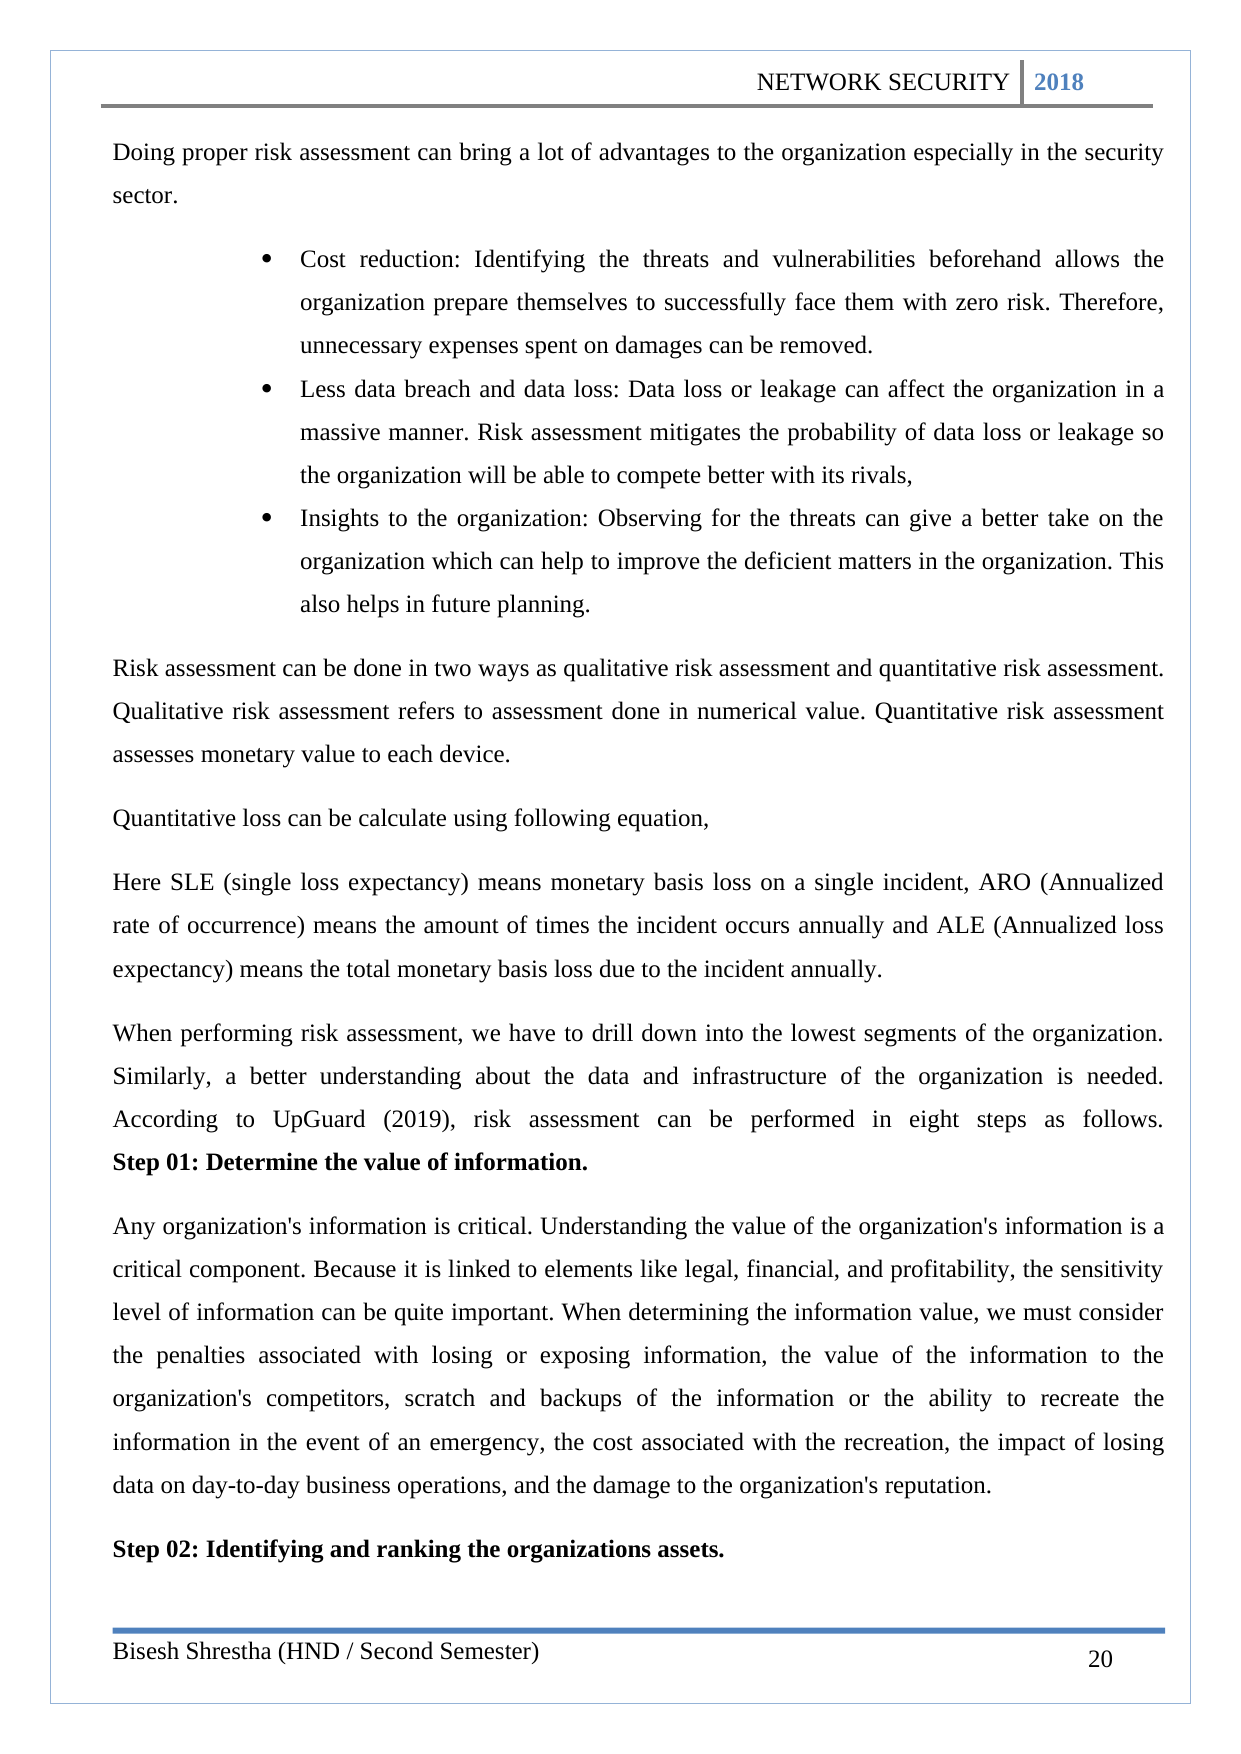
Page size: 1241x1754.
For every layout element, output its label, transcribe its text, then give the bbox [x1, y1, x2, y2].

text Doing proper risk assessment can bring a lot of advantages to the organization especially in the security sector. [112, 137, 1165, 209]
text Step 02: Identifying and ranking the organizations assets. [112, 1534, 1165, 1562]
text Any organization's information is critical. Understanding the value of the organization's information is a critical component. Because it is linked to elements like legal, financial, and profitability, the sensitivity level of information can be quite important. When determining the information value, we must consider the penalties associated with losing or exposing information, the value of the information to the organization's competitors, scratch and backups of the information or the ability to recreate the information in the event of an emergency, the cost associated with the recreation, the impact of losing data on day-to-day business operations, and the damage to the organization's reputation. [112, 1211, 1165, 1498]
text Quantitative loss can be calculate using following equation, [112, 803, 1165, 832]
text Here SLE (single loss expectancy) means monetary basis loss on a single incident, ARO (Annualized rate of occurrence) means the amount of times the incident occurs annually and ALE (Annualized loss expectancy) means the total monetary basis loss due to the incident annually. [112, 867, 1165, 982]
list Cost reduction: Identifying the threats and vulnerabilities beforehand allows the organization prepare themselves to successfully face them with zero risk. Therefore, unnecessary expenses spent on damages can be removed. [262, 244, 1165, 359]
text Risk assessment can be done in two ways as qualitative risk assessment and quantitative risk assessment. Qualitative risk assessment refers to assessment done in numerical value. Quantitative risk assessment assesses monetary value to each device. [112, 653, 1165, 768]
list Less data breach and data loss: Data loss or leakage can affect the organization in a massive manner. Risk assessment mitigates the probability of data loss or leakage so the organization will be able to compete better with its rivals, [262, 374, 1165, 489]
text When performing risk assessment, we have to drill down into the lowest segments of the organization. Similarly, a better understanding about the data and infrastructure of the organization is needed. According to UpGuard (2019), risk assessment can be performed in eight steps as follows. Step 01: Determine the value of information. [112, 1018, 1165, 1176]
list Insights to the organization: Observing for the threats can give a better take on the organization which can help to improve the deficient matters in the organization. This also helps in future planning. [262, 503, 1165, 618]
